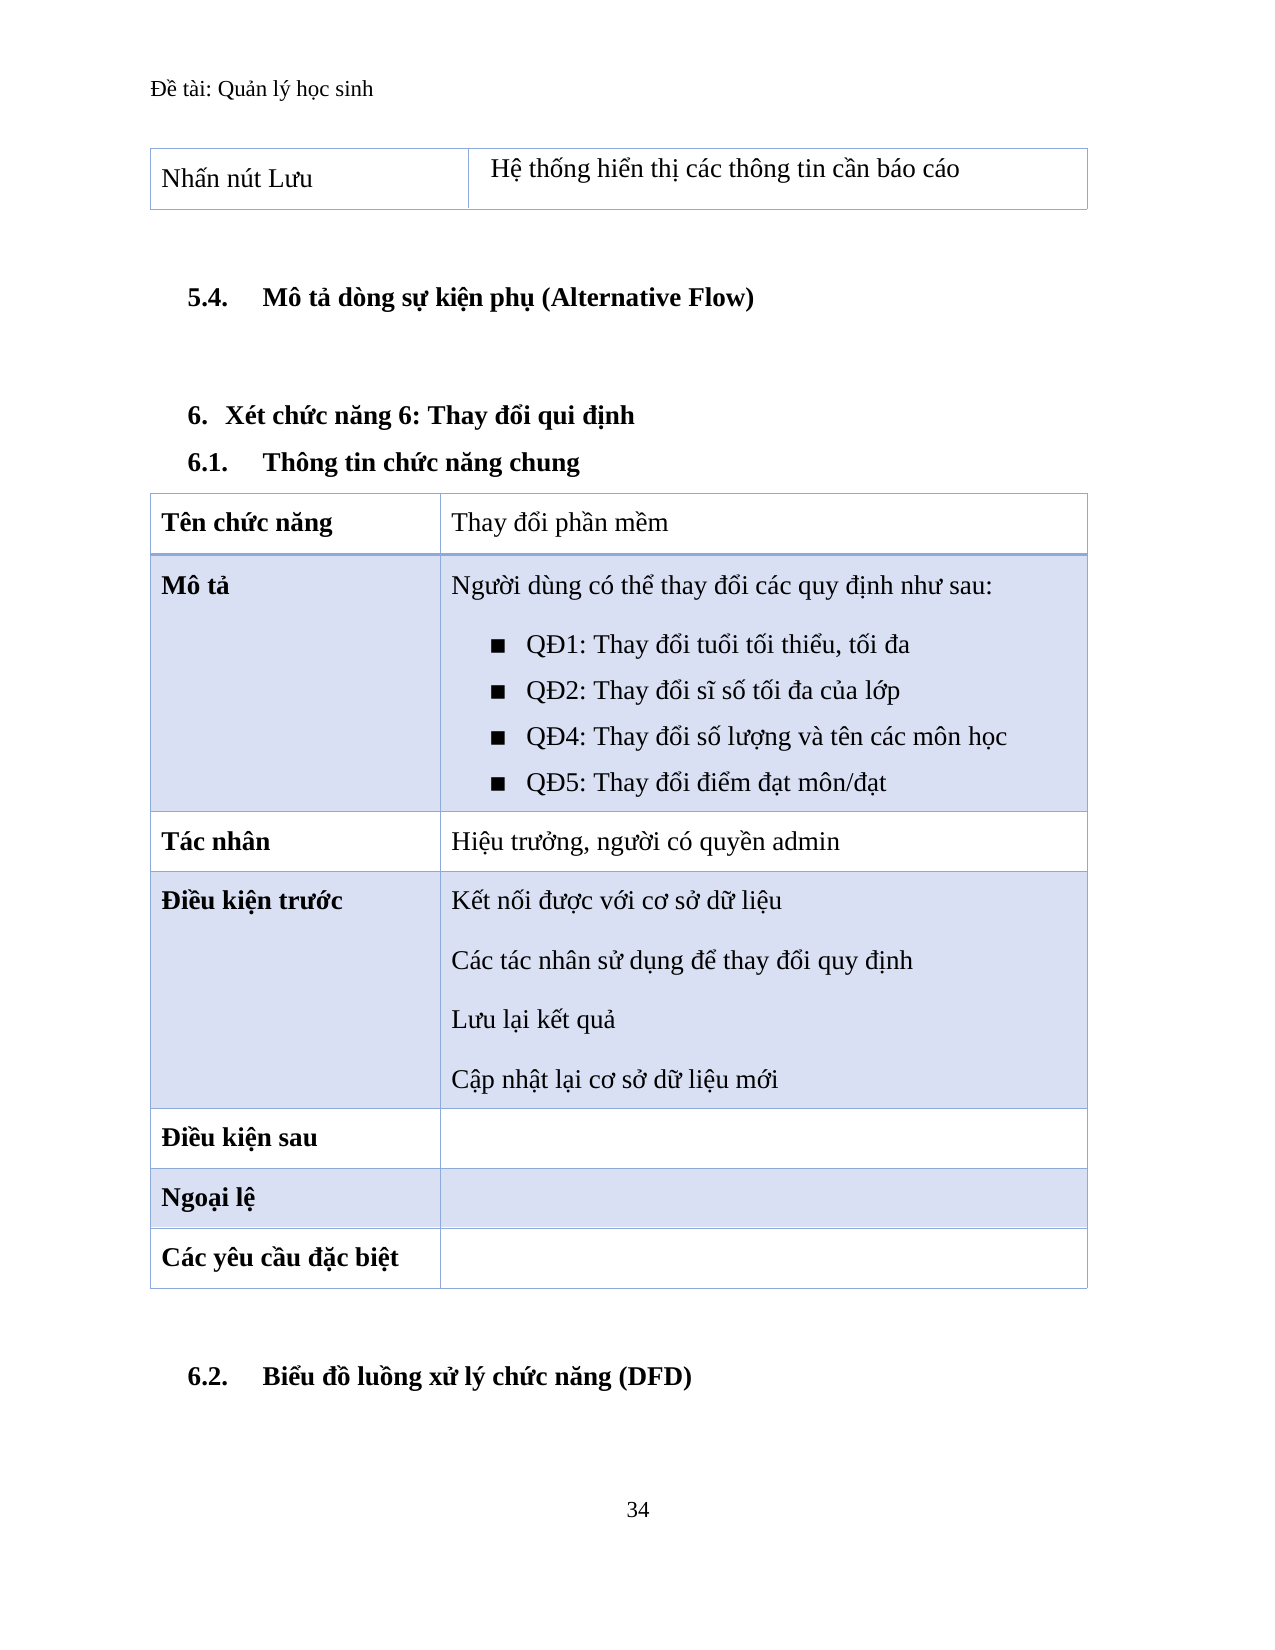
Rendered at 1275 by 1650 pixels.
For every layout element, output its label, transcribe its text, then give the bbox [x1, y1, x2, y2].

table_header Thay đổi phần mềm [441, 494, 1087, 553]
table_header Nhấn nút Lưu [151, 149, 468, 208]
table_cell Các yêu cầu đặc biệt [151, 1229, 440, 1288]
table_cell Người dùng có thể thay đổi các quy định như sau: QĐ1: Thay đổi tuổi tối thiểu, tối đa QĐ2: Thay đổi sĩ số tối đa của lớp QĐ4: Thay đổi số lượng và tên các môn học QĐ5: Thay đổi điểm đạt môn/đạt [441, 556, 1087, 811]
subtitle Thông tin chức năng chung [187, 446, 1225, 478]
table_cell Mô tả [151, 556, 440, 811]
table_cell [441, 1109, 1087, 1168]
table_cell Ngoại lệ [151, 1169, 440, 1227]
table_cell [441, 1169, 1087, 1227]
table_cell Hiệu trưởng, người có quyền admin [441, 812, 1087, 871]
table_header Hệ thống hiển thị các thông tin cần báo cáo [469, 149, 1087, 208]
table_cell Điều kiện trước [151, 872, 440, 1108]
table_cell Kết nối được với cơ sở dữ liệu Các tác nhân sử dụng để thay đổi quy định Lưu lại kết quả Cập nhật lại cơ sở dữ liệu mới [441, 872, 1087, 1108]
subtitle Xét chức năng 6: Thay đổi qui định [187, 399, 1225, 430]
table_cell Điều kiện sau [151, 1109, 440, 1168]
table_cell Tác nhân [151, 812, 440, 871]
subtitle Biểu đồ luồng xử lý chức năng (DFD) [187, 1360, 1225, 1391]
table_cell [441, 1229, 1087, 1288]
table_header Tên chức năng [151, 494, 440, 553]
subtitle Mô tả dòng sự kiện phụ (Alternative Flow) [187, 281, 1225, 312]
